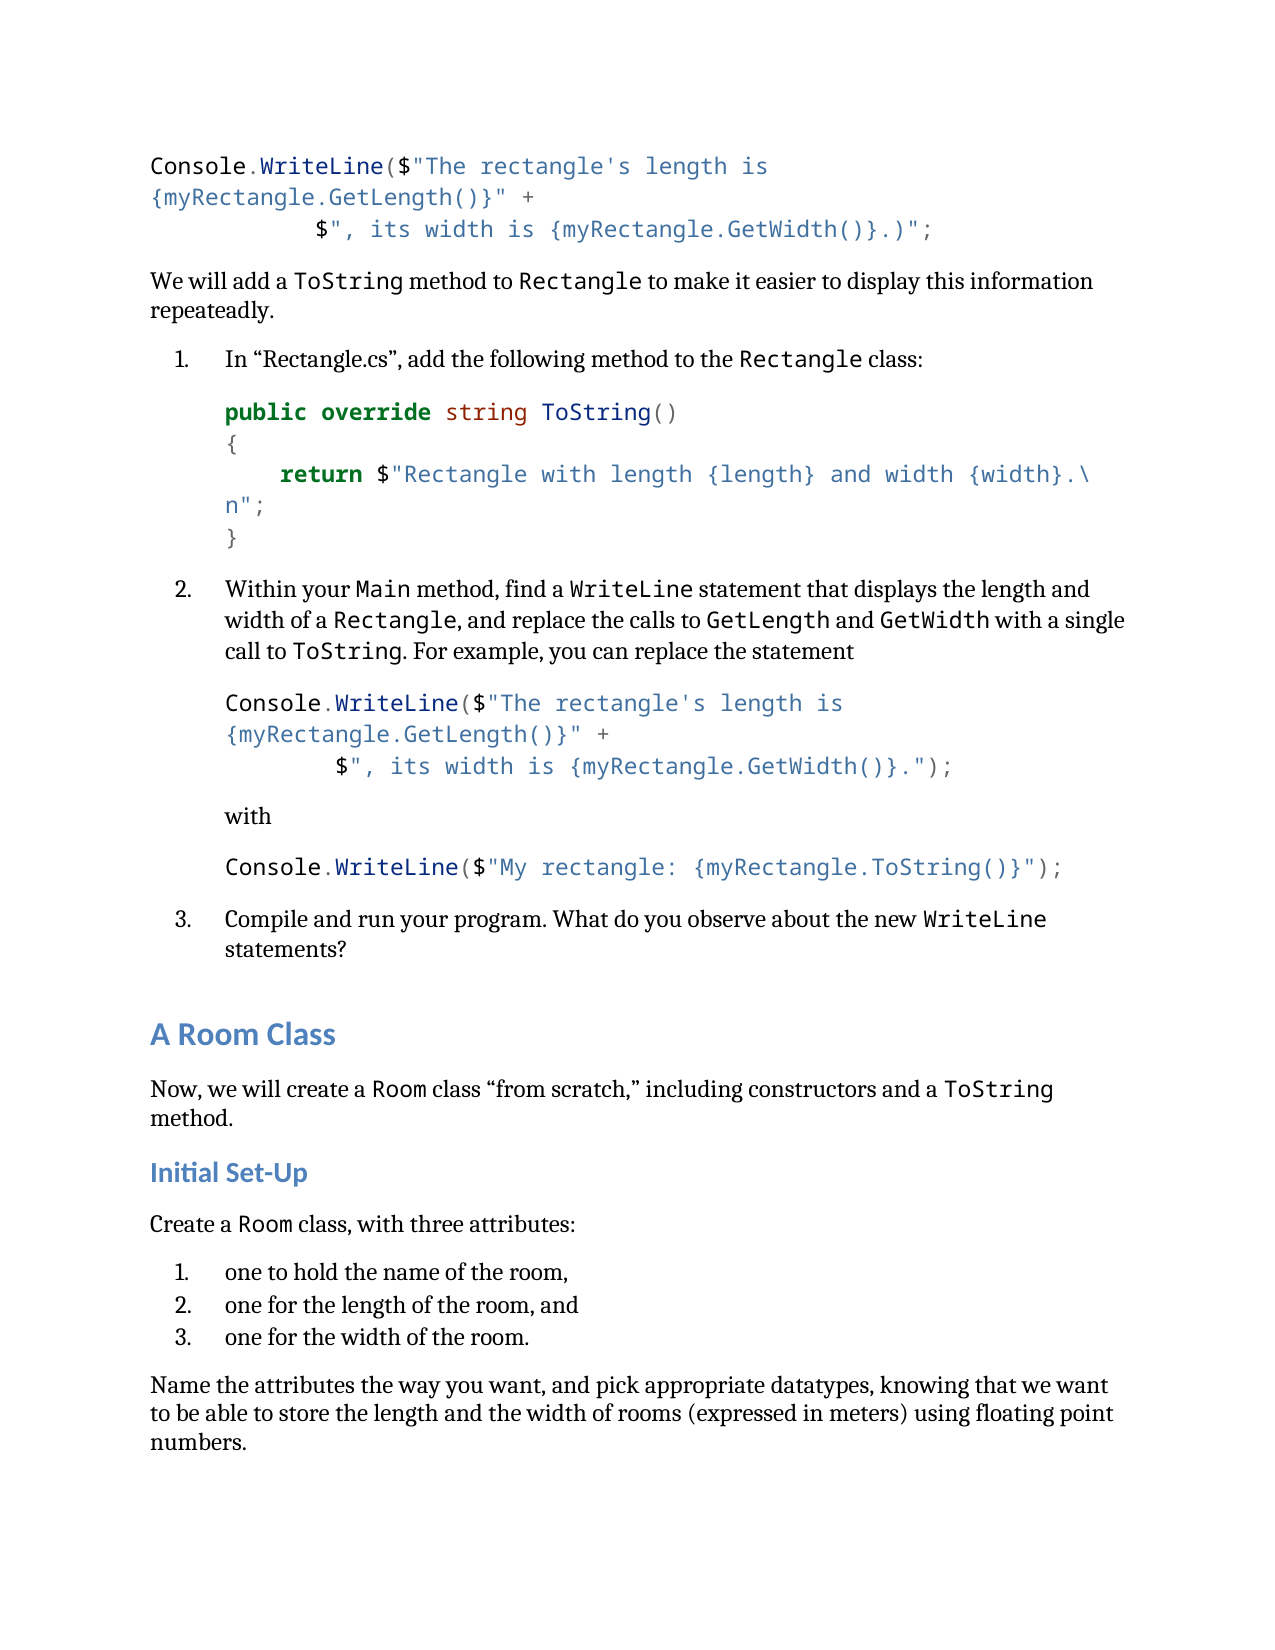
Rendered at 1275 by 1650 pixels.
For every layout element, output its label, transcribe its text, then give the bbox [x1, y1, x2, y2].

list Console.WriteLine($"My rectangle: {myRectangle.ToString()}"); [175, 851, 1125, 882]
subtitle Initial Set-Up [150, 1154, 1125, 1189]
list public override string ToString() { return $"Rectangle with length {length} and width {width}.\n"; } [175, 395, 1125, 552]
text Now, we will create a Room class “from scratch,” including constructors and a ToString method. [150, 1073, 1125, 1133]
list In “Rectangle.cs”, add the following method to the Rectangle class: [175, 343, 1125, 374]
list one for the length of the room, and [175, 1291, 1125, 1319]
text Create a Room class, with three attributes: [150, 1208, 1125, 1239]
list Compile and run your program. What do you observe about the new WriteLine statements? [175, 903, 1125, 963]
list Console.WriteLine($"The rectangle's length is {myRectangle.GetLength()}" + $", its width is {myRectangle.GetWidth()}."); [175, 687, 1125, 781]
text We will add a ToString method to Rectangle to make it easier to display this information repeateadly. [150, 264, 1125, 324]
list one for the width of the room. [175, 1323, 1125, 1352]
list one to hold the name of the room, [175, 1258, 1125, 1287]
text Name the attributes the way you want, and pick appropriate datatypes, knowing that we want to be able to store the length and the width of rooms (expressed in meters) using floating point numbers. [150, 1371, 1125, 1457]
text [150, 150, 1125, 244]
subtitle A Room Class [150, 1013, 1125, 1054]
list with [175, 802, 1125, 830]
list Within your Main method, find a WriteLine statement that displays the length and width of a Rectangle, and replace the calls to GetLength and GetWidth with a single call to ToString. For example, you can replace the statement [175, 572, 1125, 666]
